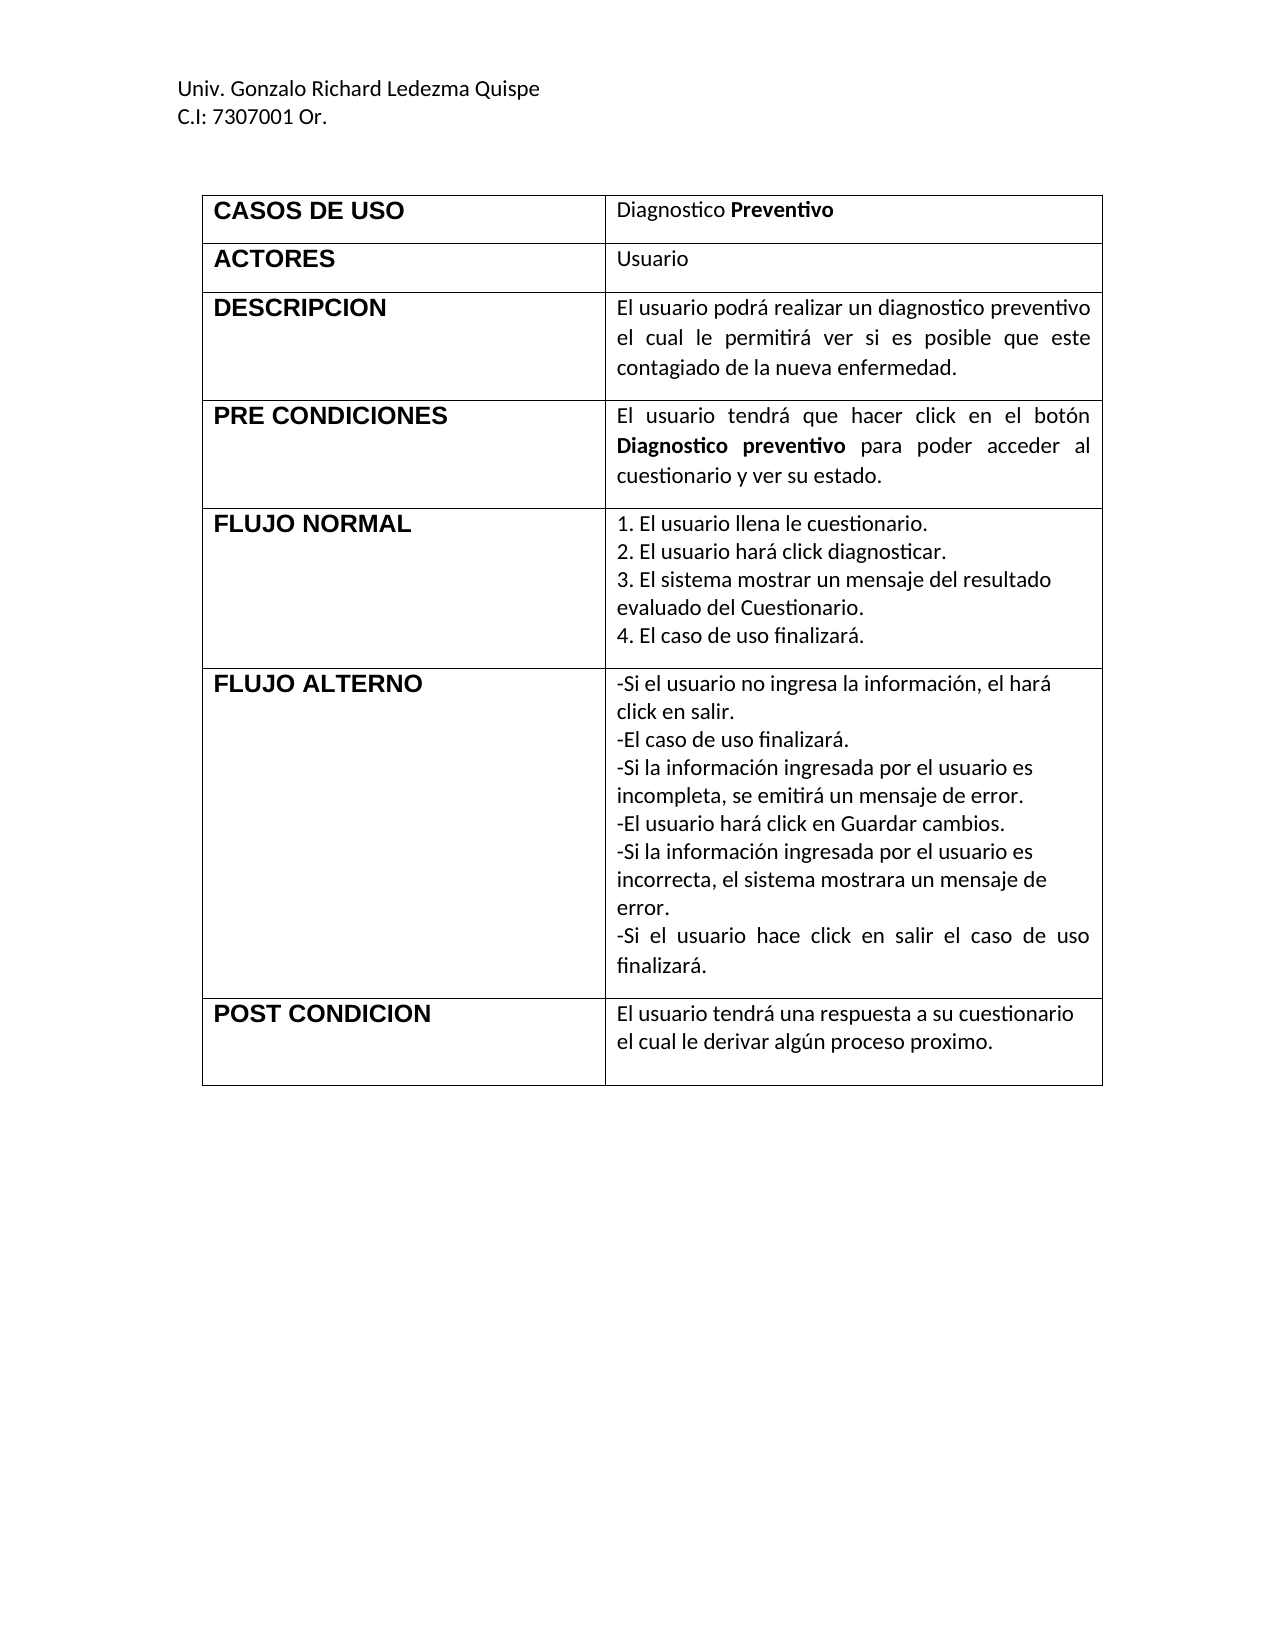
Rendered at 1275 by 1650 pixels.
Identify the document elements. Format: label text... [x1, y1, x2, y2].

table_header Diagnostico Preventivo [606, 196, 1102, 243]
table_cell El usuario tendrá una respuesta a su cuestionario el cual le derivar algún proceso proximo. [606, 999, 1102, 1085]
table_cell El usuario podrá realizar un diagnostico preventivo el cual le permitirá ver si es posible que este contagiado de la nueva enfermedad. [606, 293, 1102, 400]
table_cell PRE CONDICIONES [203, 401, 605, 508]
table_header CASOS DE USO [203, 196, 605, 243]
table_cell POST CONDICION [203, 999, 605, 1085]
table_cell El usuario tendrá que hacer click en el botón Diagnostico preventivo para poder acceder al cuestionario y ver su estado. [606, 401, 1102, 508]
table_cell 1. El usuario llena le cuestionario. 2. El usuario hará click diagnosticar. 3. El sistema mostrar un mensaje del resultado evaluado del Cuestionario. 4. El caso de uso finalizará. [606, 509, 1102, 668]
table_cell ACTORES [203, 244, 605, 292]
table_cell -Si el usuario no ingresa la información, el hará click en salir. -El caso de uso finalizará. -Si la información ingresada por el usuario es incompleta, se emitirá un mensaje de error. -El usuario hará click en Guardar cambios. -Si la información ingresada por el usuario es incorrecta, el sistema mostrara un mensaje de error. -Si el usuario hace click en salir el caso de uso finalizará. [606, 669, 1102, 998]
table_cell FLUJO NORMAL [203, 509, 605, 668]
table_cell FLUJO ALTERNO [203, 669, 605, 998]
table_cell DESCRIPCION [203, 293, 605, 400]
table_cell Usuario [606, 244, 1102, 292]
